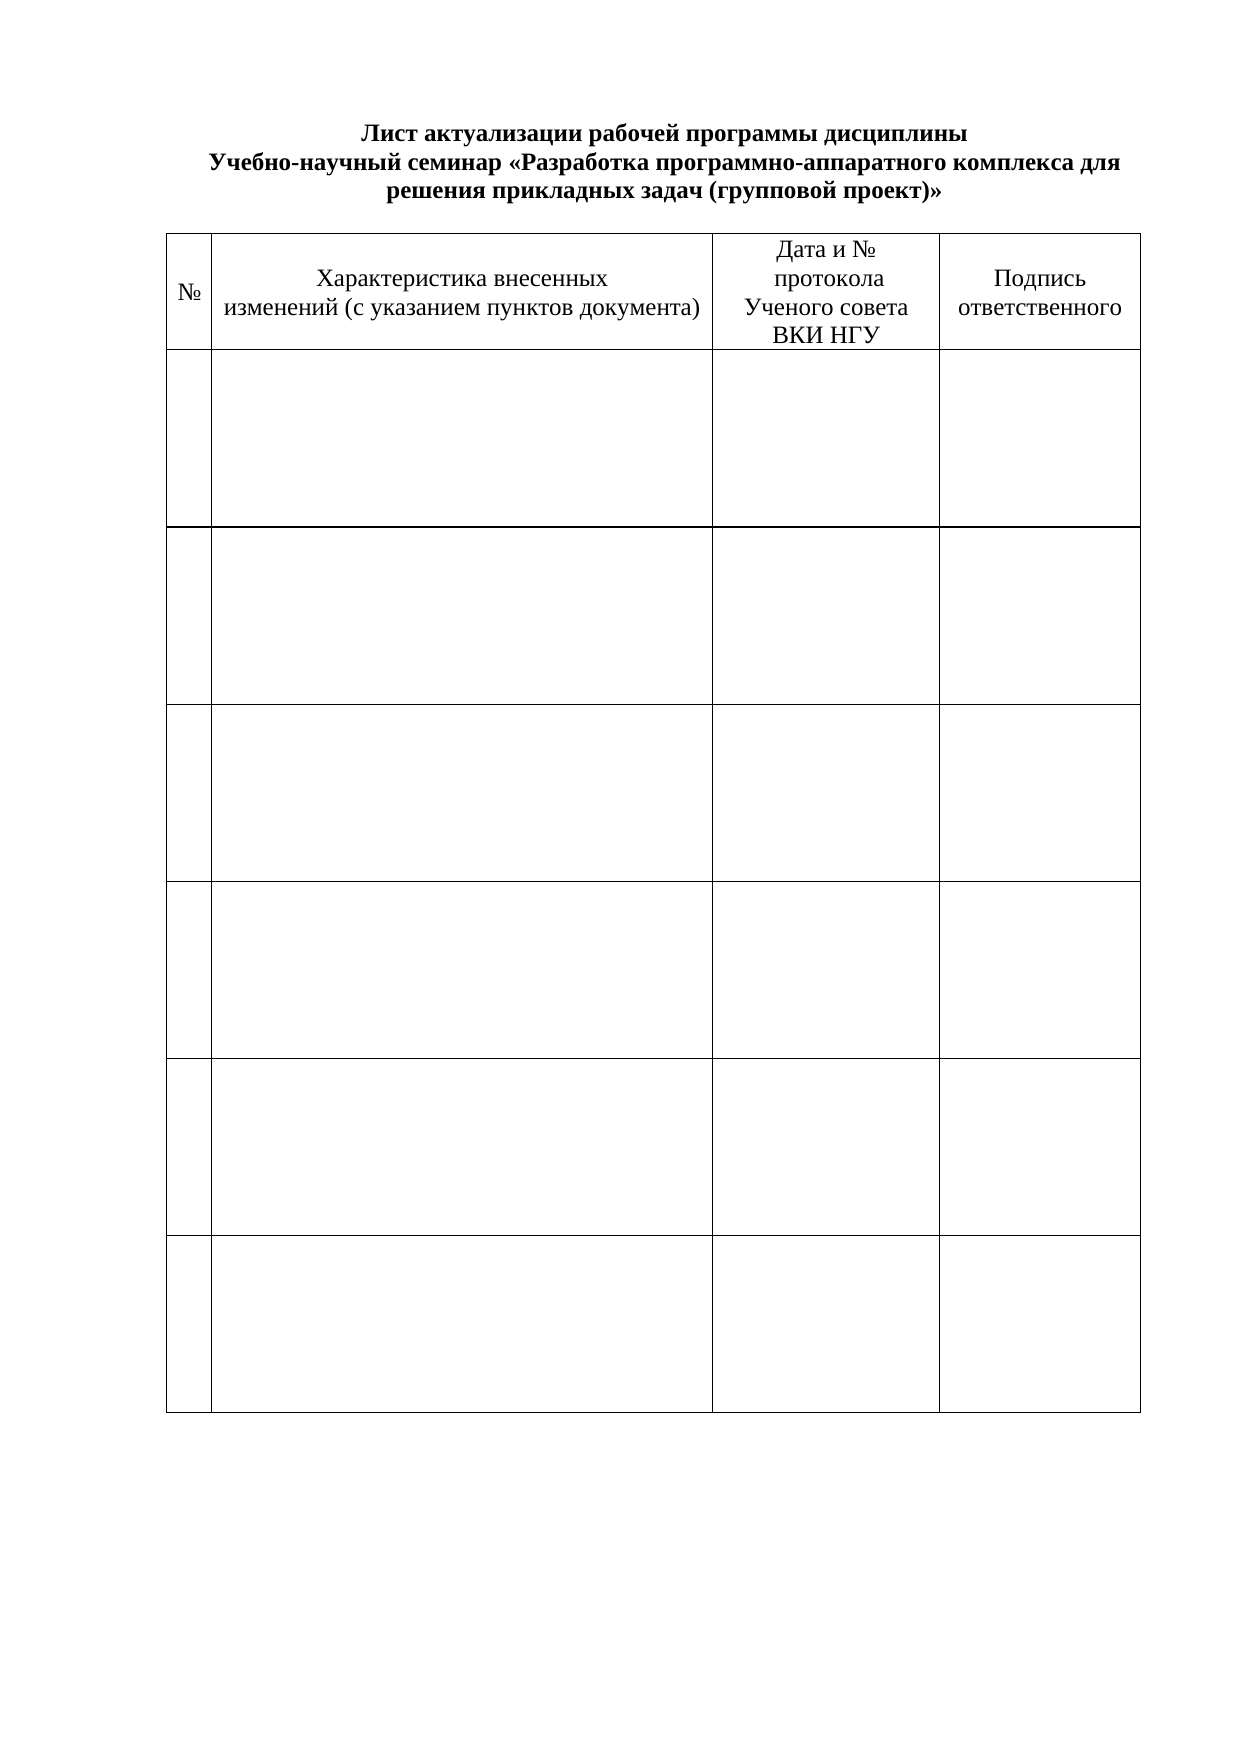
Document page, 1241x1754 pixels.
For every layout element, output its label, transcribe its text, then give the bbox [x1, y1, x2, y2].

table_header № [167, 234, 211, 349]
table_cell [167, 1059, 211, 1235]
table_cell [713, 705, 939, 881]
table_cell [940, 705, 1140, 881]
table_header Характеристика внесенных изменений (с указанием пунктов документа) [212, 234, 712, 349]
table_header Дата и № протокола Ученого совета ВКИ НГУ [713, 234, 939, 349]
table_cell [167, 350, 211, 526]
table_cell [713, 1059, 939, 1235]
text Лист актуализации рабочей программы дисциплины [177, 118, 1152, 147]
table_cell [212, 350, 712, 526]
table_cell [212, 705, 712, 881]
table_cell [167, 705, 211, 881]
table_cell [212, 1059, 712, 1235]
table_header Подпись ответственного [940, 234, 1140, 349]
table_cell [212, 882, 712, 1058]
table_cell [167, 882, 211, 1058]
table_cell [940, 882, 1140, 1058]
table_cell [940, 350, 1140, 526]
table_cell [167, 1236, 211, 1412]
table_cell [212, 528, 712, 703]
table_cell [713, 1236, 939, 1412]
table_cell [713, 350, 939, 526]
table_cell [713, 882, 939, 1058]
table_cell [940, 1236, 1140, 1412]
table_cell [940, 1059, 1140, 1235]
table_cell [940, 528, 1140, 703]
text Учебно-научный семинар «Разработка программно-аппаратного комплекса для решения прикладных задач (групповой проект)» [177, 147, 1152, 204]
table_cell [167, 528, 211, 703]
table_cell [212, 1236, 712, 1412]
table_cell [713, 528, 939, 703]
